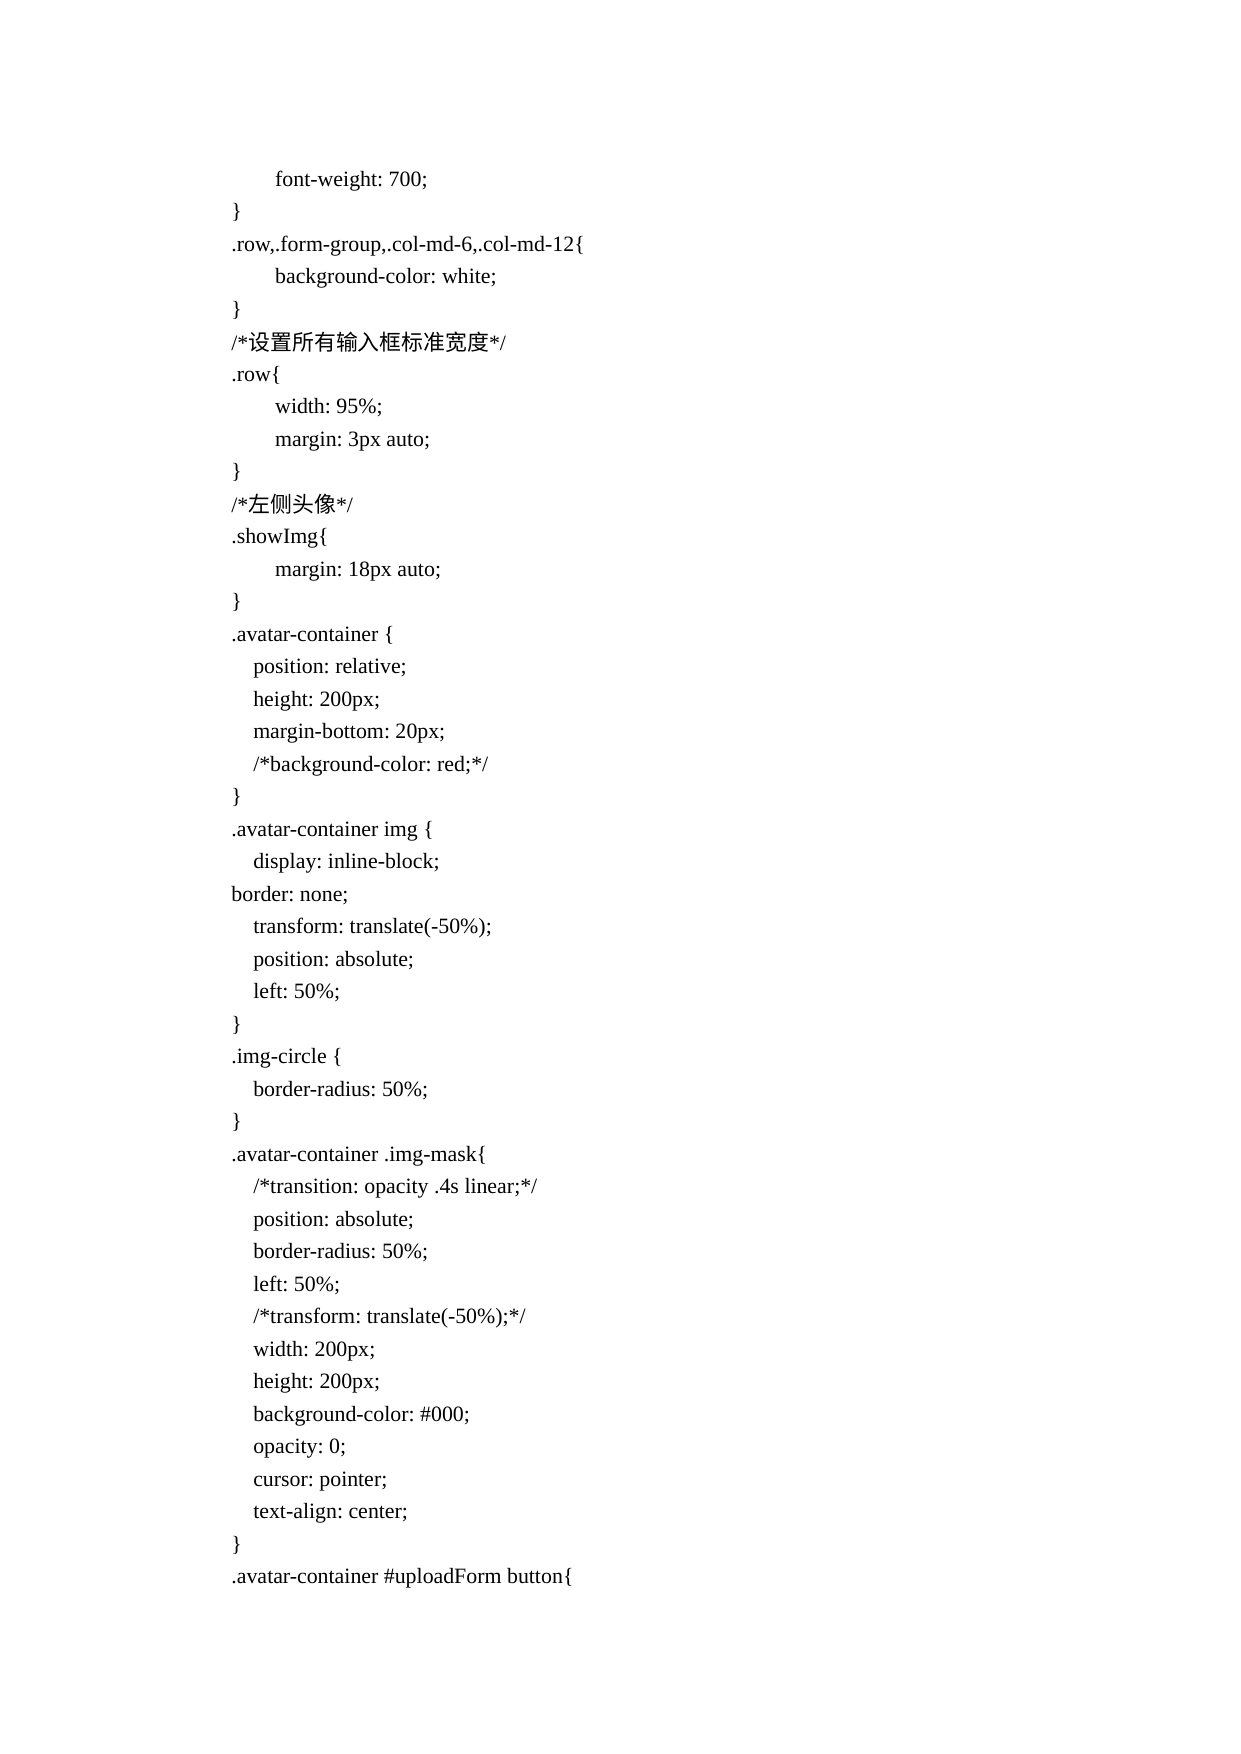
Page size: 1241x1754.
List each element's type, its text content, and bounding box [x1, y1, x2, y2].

text left: 50%; [187, 974, 1053, 1007]
text position: absolute; [187, 1202, 1053, 1234]
text margin-bottom: 20px; [187, 714, 1053, 747]
text .row,.form-group,.col-md-6,.col-md-12{ [187, 227, 1053, 259]
text } [187, 454, 1053, 487]
text height: 200px; [187, 682, 1053, 714]
text /*transition: opacity .4s linear;*/ [187, 1169, 1053, 1202]
text } [187, 1527, 1053, 1559]
text border-radius: 50%; [187, 1234, 1053, 1267]
text .avatar-container img { [187, 812, 1053, 844]
text } [187, 194, 1053, 227]
text .avatar-container .img-mask{ [187, 1137, 1053, 1169]
text .row{ [187, 357, 1053, 389]
text /*transform: translate(-50%);*/ [187, 1299, 1053, 1332]
text .avatar-container { [187, 617, 1053, 649]
text } [187, 292, 1053, 324]
text background-color: #000; [187, 1397, 1053, 1429]
text margin: 18px auto; [187, 552, 1053, 584]
text height: 200px; [187, 1364, 1053, 1397]
text margin: 3px auto; [187, 422, 1053, 454]
text border-radius: 50%; [187, 1072, 1053, 1104]
text width: 95%; [187, 389, 1053, 422]
text /*设置所有输入框标准宽度*/ [187, 324, 1053, 357]
text left: 50%; [187, 1267, 1053, 1299]
text position: relative; [187, 649, 1053, 682]
text .img-circle { [187, 1039, 1053, 1072]
text display: inline-block; [187, 844, 1053, 877]
text .avatar-container #uploadForm button{ [187, 1559, 1053, 1592]
text } [187, 779, 1053, 812]
text width: 200px; [187, 1332, 1053, 1364]
text cursor: pointer; [187, 1462, 1053, 1494]
text transform: translate(-50%); [187, 909, 1053, 942]
text font-weight: 700; [187, 162, 1053, 194]
text text-align: center; [187, 1494, 1053, 1527]
text } [187, 584, 1053, 617]
text /*左侧头像*/ [187, 487, 1053, 519]
text background-color: white; [187, 259, 1053, 292]
text /*background-color: red;*/ [187, 747, 1053, 779]
text } [187, 1007, 1053, 1039]
text border: none; [187, 877, 1053, 909]
text } [187, 1104, 1053, 1137]
text opacity: 0; [187, 1429, 1053, 1462]
text position: absolute; [187, 942, 1053, 974]
text .showImg{ [187, 519, 1053, 552]
